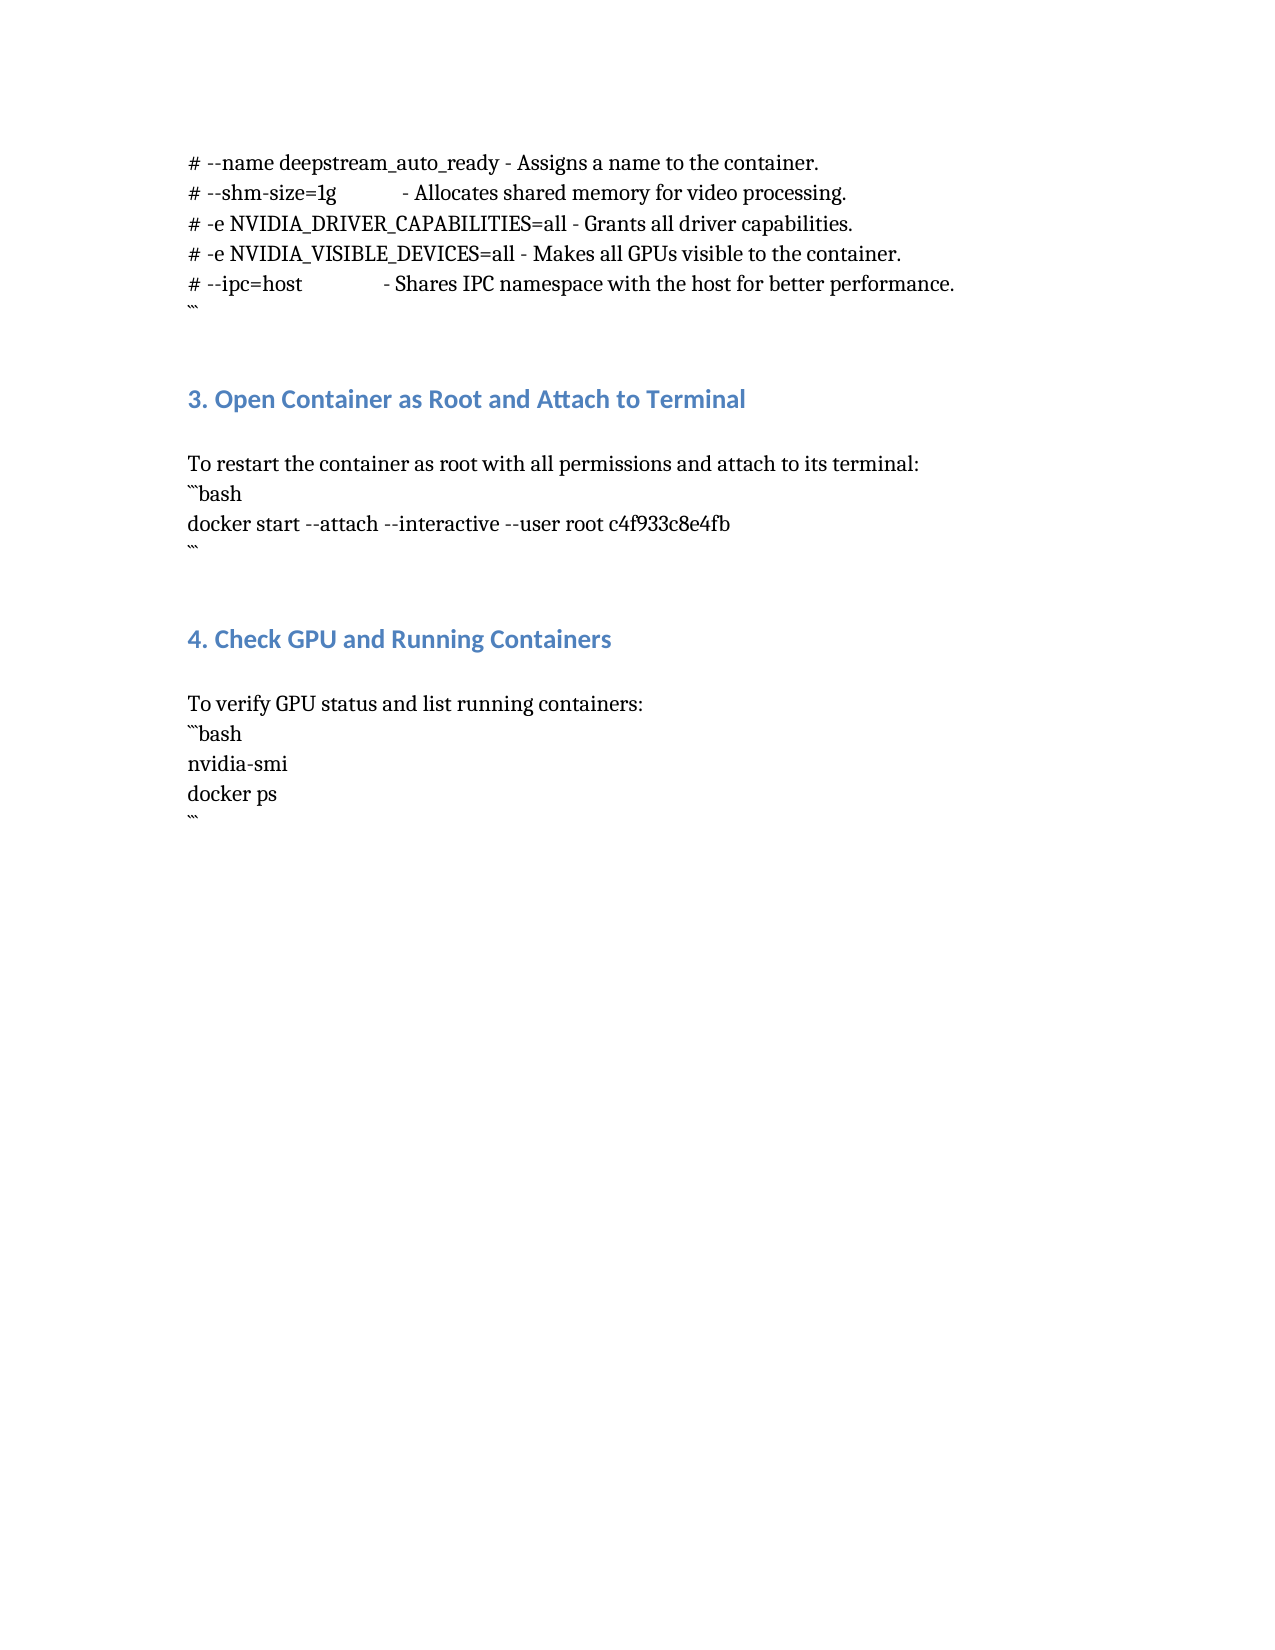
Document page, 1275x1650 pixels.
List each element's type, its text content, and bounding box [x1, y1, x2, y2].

text To restart the container as root with all permissions and attach to its terminal: ```bash docker start --attach --interactive --user root c4f933c8e4fb ``` [187, 420, 1087, 598]
text To verify GPU status and list running containers: ```bash nvidia-smi docker ps ``` [187, 660, 1087, 868]
subtitle 3. Open Container as Root and Attach to Terminal [187, 382, 1087, 415]
subtitle 4. Check GPU and Running Containers [187, 622, 1087, 655]
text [187, 150, 1087, 358]
